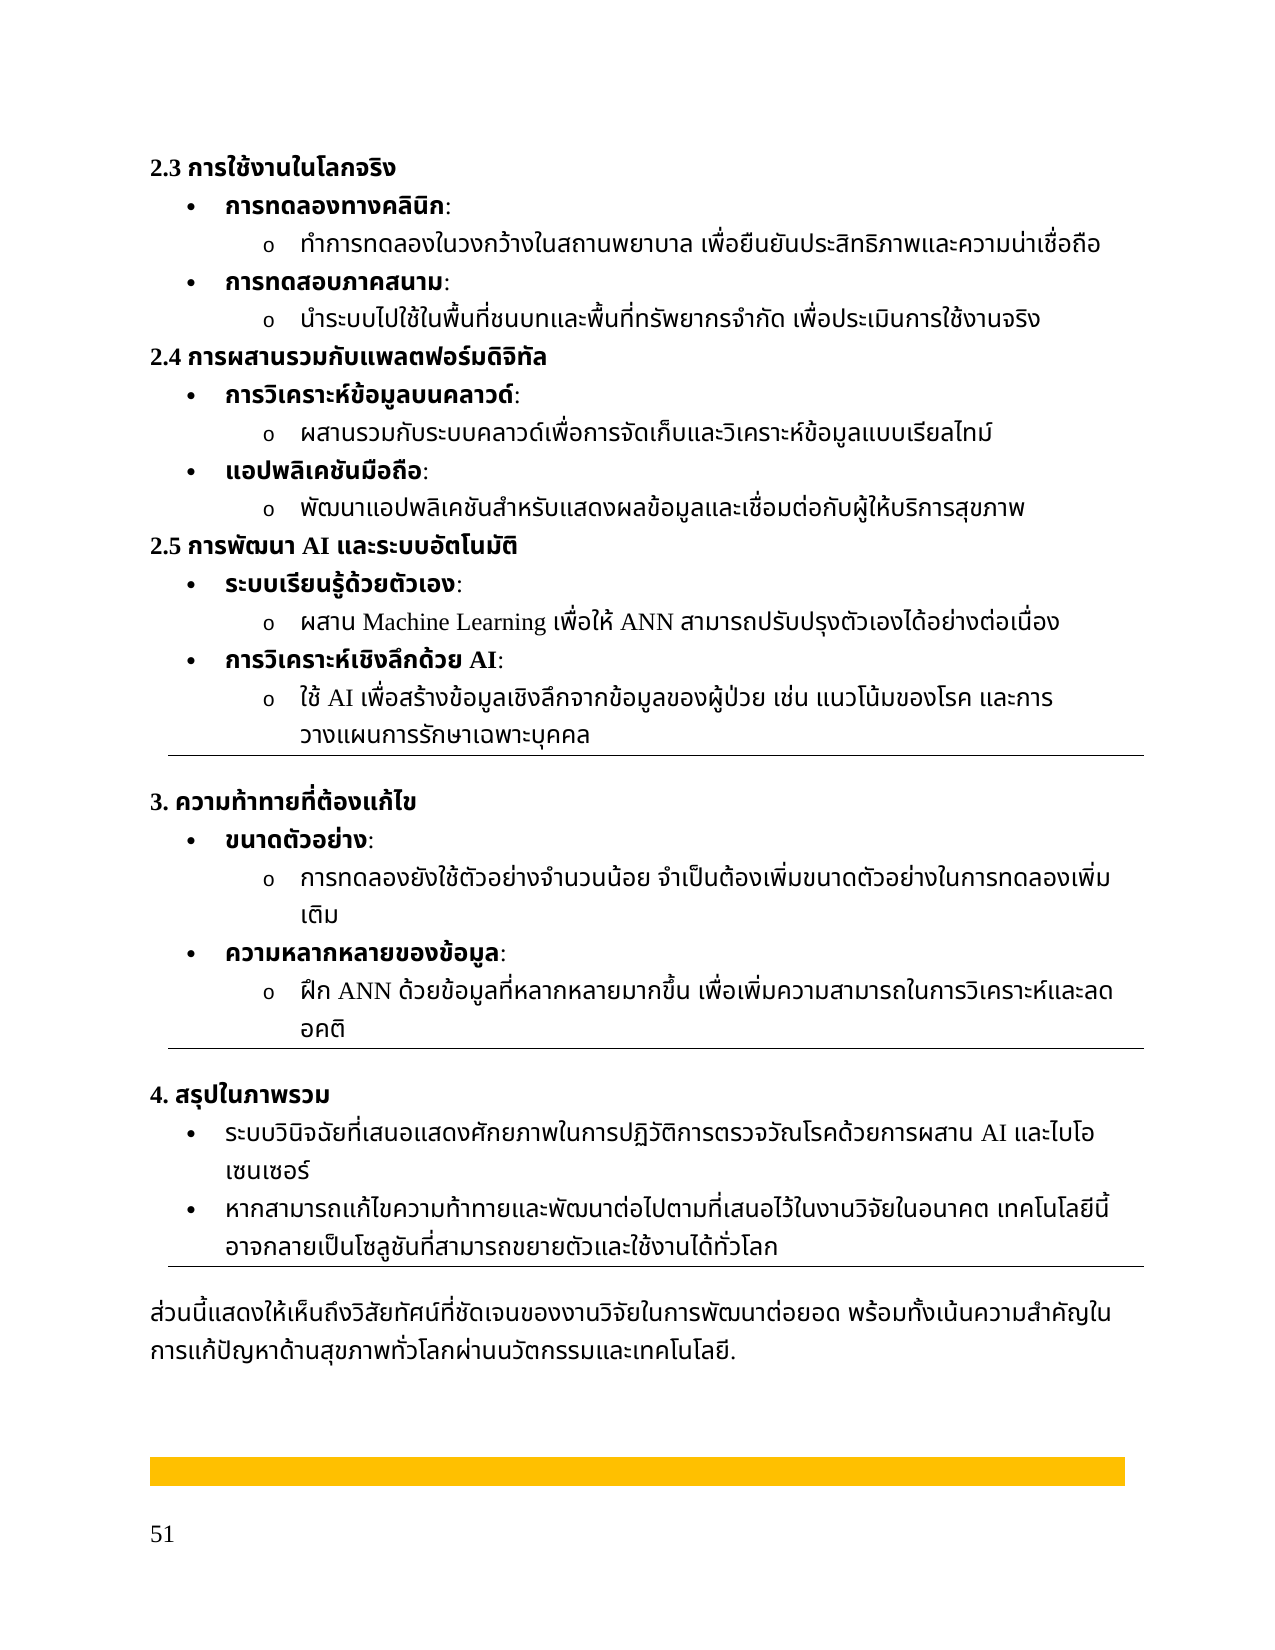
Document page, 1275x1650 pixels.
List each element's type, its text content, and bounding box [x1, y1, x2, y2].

list หากสามารถแก้ไขความท้าทายและพัฒนาต่อไปตามที่เสนอไว้ในงานวิจัยในอนาคต เทคโนโลยีนี้อาจกลายเป็นโซลูชันที่สามารถขยายตัวและใช้งานได้ทั่วโลก [187, 1191, 1125, 1266]
list ใช้ AI เพื่อสร้างข้อมูลเชิงลึกจากข้อมูลของผู้ป่วย เช่น แนวโน้มของโรค และการวางแผนการรักษาเฉพาะบุคคล [262, 679, 1125, 755]
text 2.3 การใช้งานในโลกจริง [150, 150, 1125, 188]
list ระบบวินิจฉัยที่เสนอแสดงศักยภาพในการปฏิวัติการตรวจวัณโรคด้วยการผสาน AI และไบโอเซนเซอร์ [187, 1115, 1125, 1191]
text 3. ความท้าทายที่ต้องแก้ไข [150, 784, 1125, 822]
list การทดลองทางคลินิก: [187, 188, 1125, 226]
list การวิเคราะห์ข้อมูลบนคลาวด์: [187, 377, 1125, 415]
list ระบบเรียนรู้ด้วยตัวเอง: [187, 566, 1125, 604]
text 2.4 การผสานรวมกับแพลตฟอร์มดิจิทัล [150, 339, 1125, 377]
list ผสานรวมกับระบบคลาวด์เพื่อการจัดเก็บและวิเคราะห์ข้อมูลแบบเรียลไทม์ [262, 415, 1125, 452]
list ผสาน Machine Learning เพื่อให้ ANN สามารถปรับปรุงตัวเองได้อย่างต่อเนื่อง [262, 604, 1125, 642]
text ส่วนนี้แสดงให้เห็นถึงวิสัยทัศน์ที่ชัดเจนของงานวิจัยในการพัฒนาต่อยอด พร้อมทั้งเน้นความสำคัญในการแก้ปัญหาด้านสุขภาพทั่วโลกผ่านนวัตกรรมและเทคโนโลยี. [150, 1295, 1125, 1371]
list พัฒนาแอปพลิเคชันสำหรับแสดงผลข้อมูลและเชื่อมต่อกับผู้ให้บริการสุขภาพ [262, 490, 1125, 528]
list นำระบบไปใช้ในพื้นที่ชนบทและพื้นที่ทรัพยากรจำกัด เพื่อประเมินการใช้งานจริง [262, 301, 1125, 339]
list การทดลองยังใช้ตัวอย่างจำนวนน้อย จำเป็นต้องเพิ่มขนาดตัวอย่างในการทดลองเพิ่มเติม [262, 859, 1125, 935]
list ฝึก ANN ด้วยข้อมูลที่หลากหลายมากขึ้น เพื่อเพิ่มความสามารถในการวิเคราะห์และลดอคติ [262, 973, 1125, 1048]
list แอปพลิเคชันมือถือ: [187, 452, 1125, 490]
text 4. สรุปในภาพรวม [150, 1077, 1125, 1115]
list การทดสอบภาคสนาม: [187, 263, 1125, 301]
list การวิเคราะห์เชิงลึกด้วย AI: [187, 642, 1125, 679]
list ขนาดตัวอย่าง: [187, 822, 1125, 859]
text 2.5 การพัฒนา AI และระบบอัตโนมัติ [150, 528, 1125, 566]
list ความหลากหลายของข้อมูล: [187, 935, 1125, 973]
list ทำการทดลองในวงกว้างในสถานพยาบาล เพื่อยืนยันประสิทธิภาพและความน่าเชื่อถือ [262, 226, 1125, 263]
